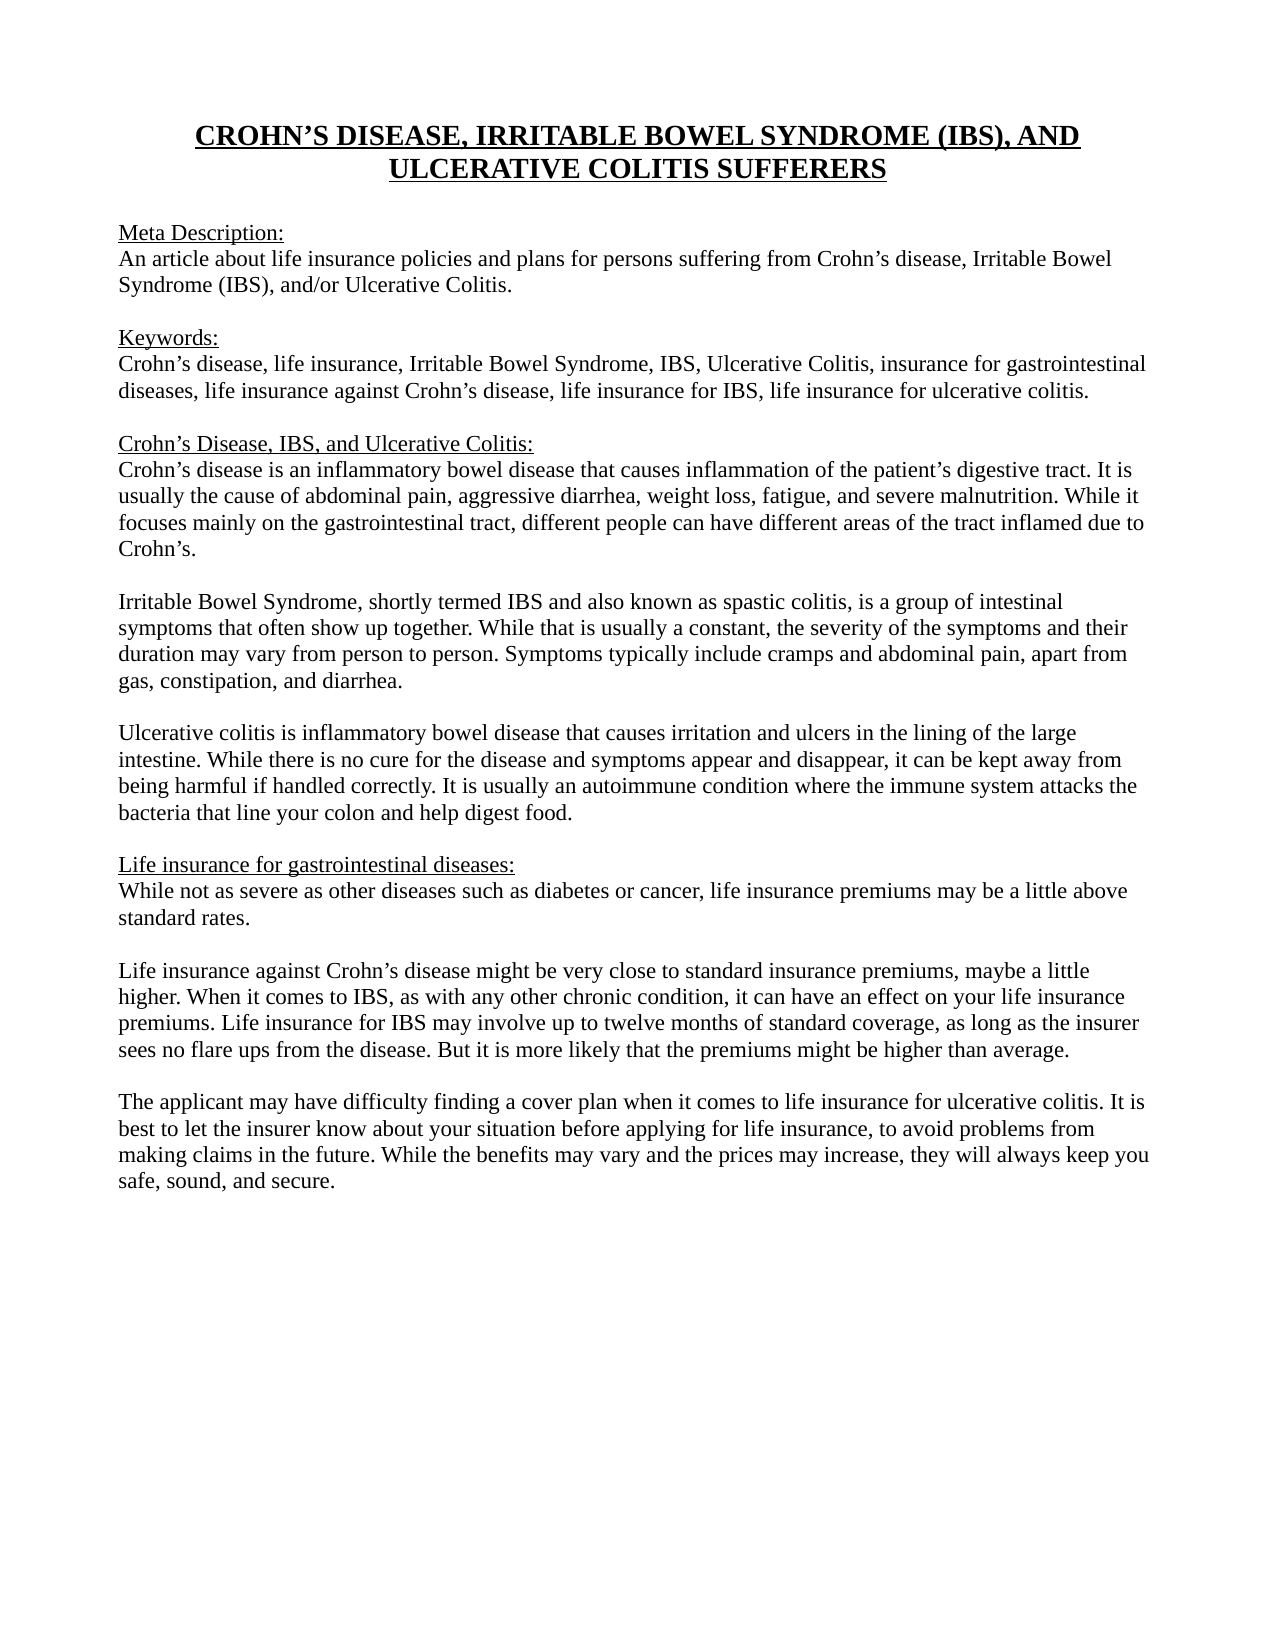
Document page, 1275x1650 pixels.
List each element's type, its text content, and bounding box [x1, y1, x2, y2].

text Meta Description: [118, 219, 1157, 245]
text Ulcerative colitis is inflammatory bowel disease that causes irritation and ulcers in the lining of the large intestine. While there is no cure for the disease and symptoms appear and disappear, it can be kept away from being harmful if handled correctly. It is usually an autoimmune condition where the immune system attacks the bacteria that line your colon and help digest food. [118, 719, 1157, 825]
text Crohn’s disease is an inflammatory bowel disease that causes inflammation of the patient’s digestive tract. It is usually the cause of abdominal pain, aggressive diarrhea, weight loss, fatigue, and severe malnutrition. While it focuses mainly on the gastrointestinal tract, different people can have different areas of the tract inflamed due to Crohn’s. [118, 456, 1157, 561]
text CROHN’S DISEASE, IRRITABLE BOWEL SYNDROME (IBS), AND ULCERATIVE COLITIS SUFFERERS [118, 118, 1157, 185]
text Keywords: [118, 324, 1157, 351]
text Life insurance against Crohn’s disease might be very close to standard insurance premiums, maybe a little higher. When it comes to IBS, as with any other chronic condition, it can have an effect on your life insurance premiums. Life insurance for IBS may involve up to twelve months of standard coverage, as long as the insurer sees no flare ups from the disease. But it is more likely that the premiums might be higher than average. [118, 957, 1157, 1062]
text An article about life insurance policies and plans for persons suffering from Crohn’s disease, Irritable Bowel Syndrome (IBS), and/or Ulcerative Colitis. [118, 245, 1157, 298]
text Irritable Bowel Syndrome, shortly termed IBS and also known as spastic colitis, is a group of intestinal symptoms that often show up together. While that is usually a constant, the severity of the symptoms and their duration may vary from person to person. Symptoms typically include cramps and abdominal pain, apart from gas, constipation, and diarrhea. [118, 588, 1157, 693]
text Crohn’s disease, life insurance, Irritable Bowel Syndrome, IBS, Ulcerative Colitis, insurance for gastrointestinal diseases, life insurance against Crohn’s disease, life insurance for IBS, life insurance for ulcerative colitis. [118, 351, 1157, 403]
text Life insurance for gastrointestinal diseases: [118, 851, 1157, 878]
text While not as severe as other diseases such as diabetes or cancer, life insurance premiums may be a little above standard rates. [118, 878, 1157, 930]
text The applicant may have difficulty finding a cover plan when it comes to life insurance for ulcerative colitis. It is best to let the insurer know about your situation before applying for life insurance, to avoid problems from making claims in the future. While the benefits may vary and the prices may increase, they will always keep you safe, sound, and secure. [118, 1088, 1157, 1194]
text Crohn’s Disease, IBS, and Ulcerative Colitis: [118, 429, 1157, 456]
